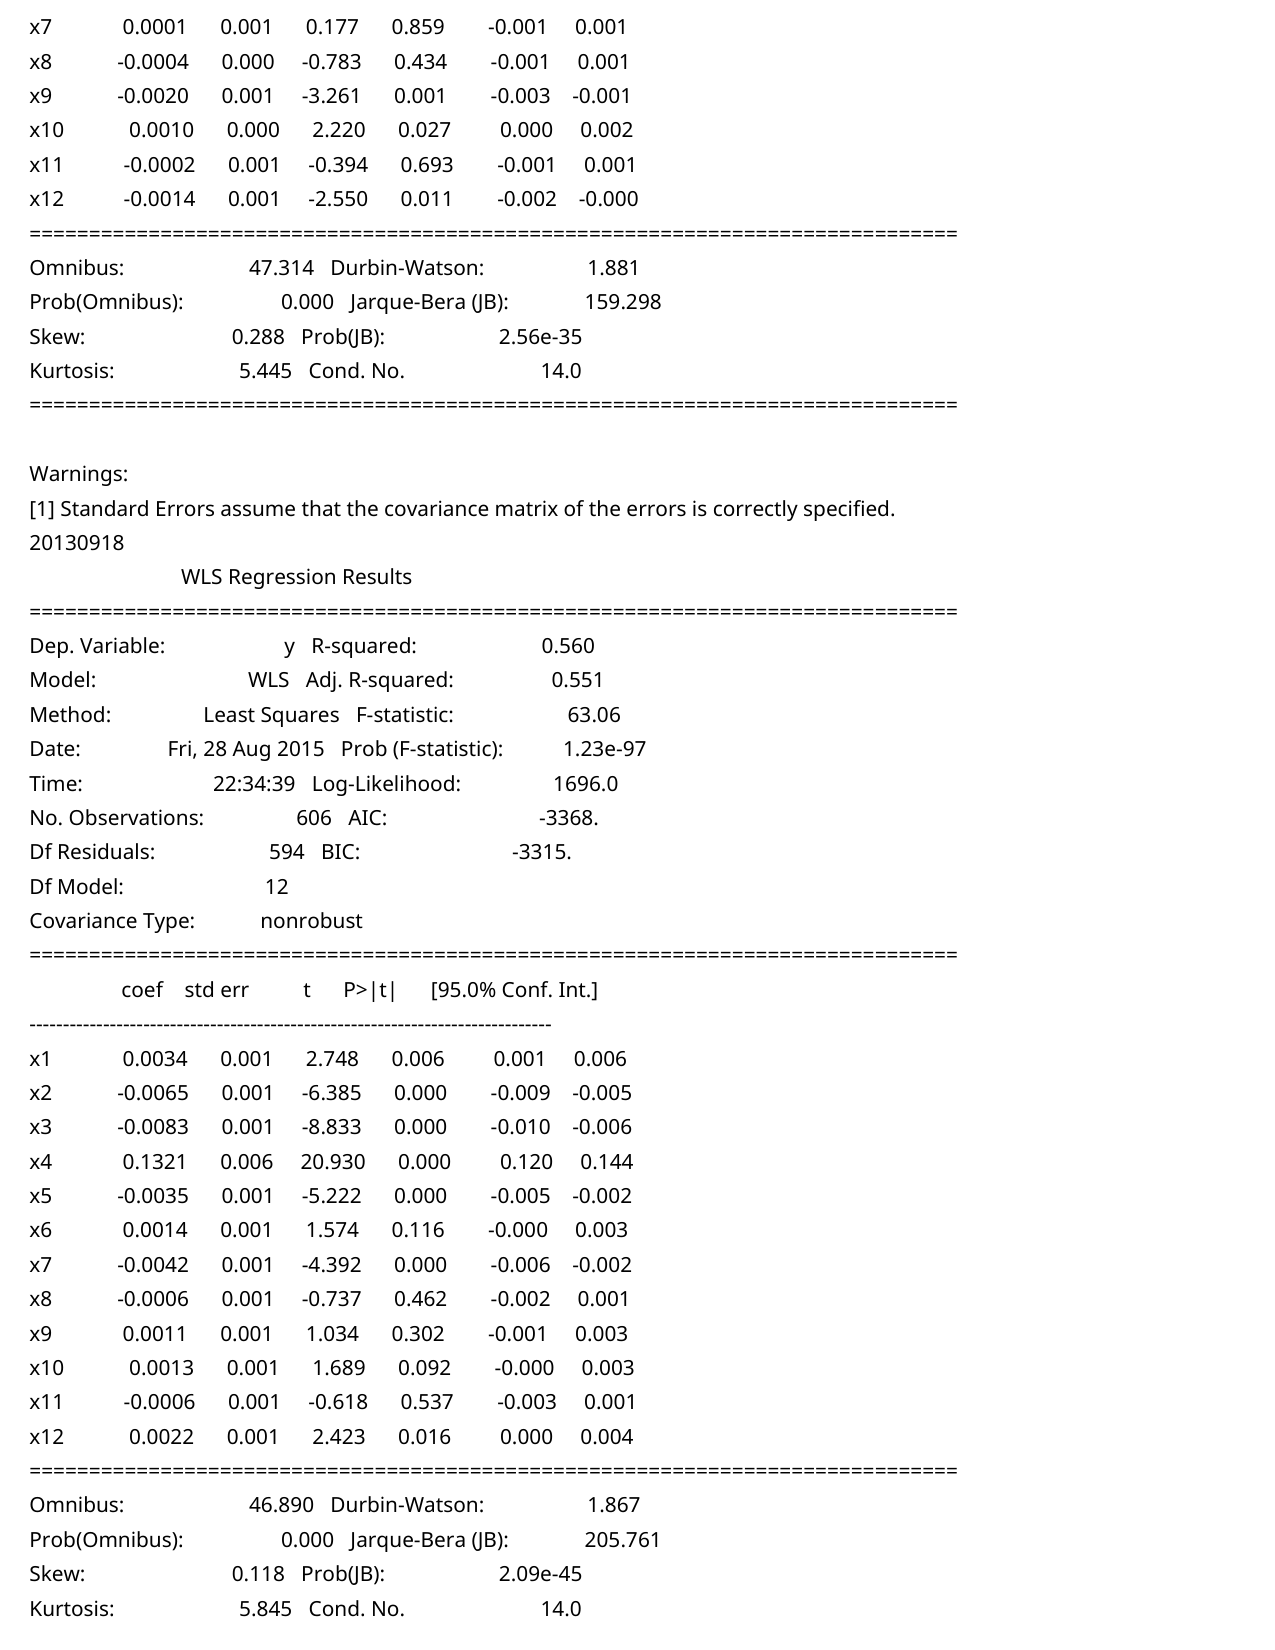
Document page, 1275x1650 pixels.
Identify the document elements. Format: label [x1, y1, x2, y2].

text [29, 12, 1246, 1622]
